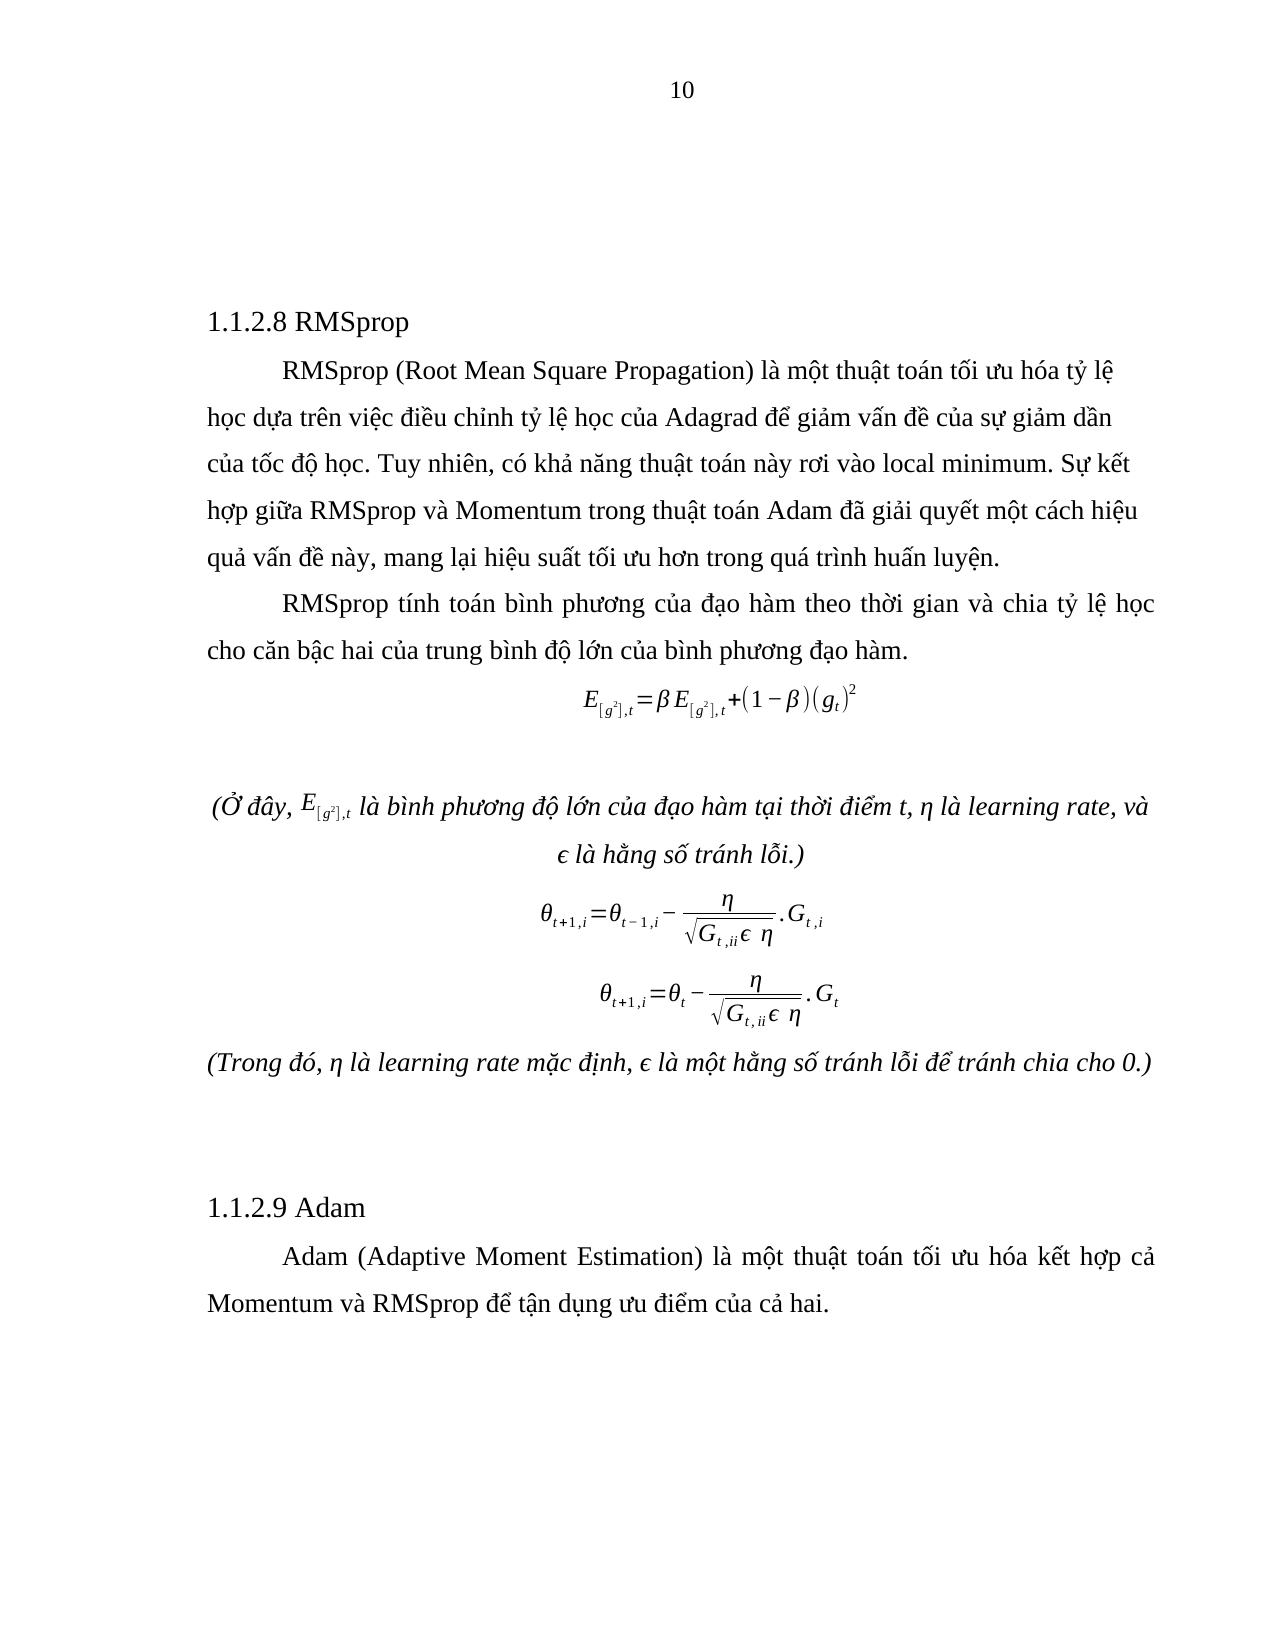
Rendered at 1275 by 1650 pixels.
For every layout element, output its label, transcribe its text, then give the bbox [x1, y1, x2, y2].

text 1.1.2.9 Adam [207, 1190, 1157, 1223]
text 1.1.2.8 RMSprop [207, 304, 1157, 337]
text Adam (Adaptive Moment Estimation) là một thuật toán tối ưu hóa kết hợp cả Momentum và RMSprop để tận dụng ưu điểm của cả hai. [207, 1240, 1157, 1318]
text RMSprop (Root Mean Square Propagation) là một thuật toán tối ưu hóa tỷ lệ học dựa trên việc điều chỉnh tỷ lệ học của Adagrad để giảm vấn đề của sự giảm dần của tốc độ học. Tuy nhiên, có khả năng thuật toán này rơi vào local minimum. Sự kết hợp giữa RMSprop và Momentum trong thuật toán Adam đã giải quyết một cách hiệu quả vấn đề này, mang lại hiệu suất tối ưu hơn trong quá trình huấn luyện. [207, 354, 1157, 572]
text (Ở đây, ​ là bình phương độ lớn của đạo hàm tại thời điểm t, η là learning rate, và ϵ là hằng số tránh lỗi.) [207, 789, 1157, 950]
text RMSprop tính toán bình phương của đạo hàm theo thời gian và chia tỷ lệ học cho căn bậc hai của trung bình độ lớn của bình phương đạo hàm. [207, 587, 1157, 665]
text (Trong đó, η là learning rate mặc định, ϵ là một hằng số tránh lỗi để tránh chia cho 0.) [207, 1046, 1157, 1077]
